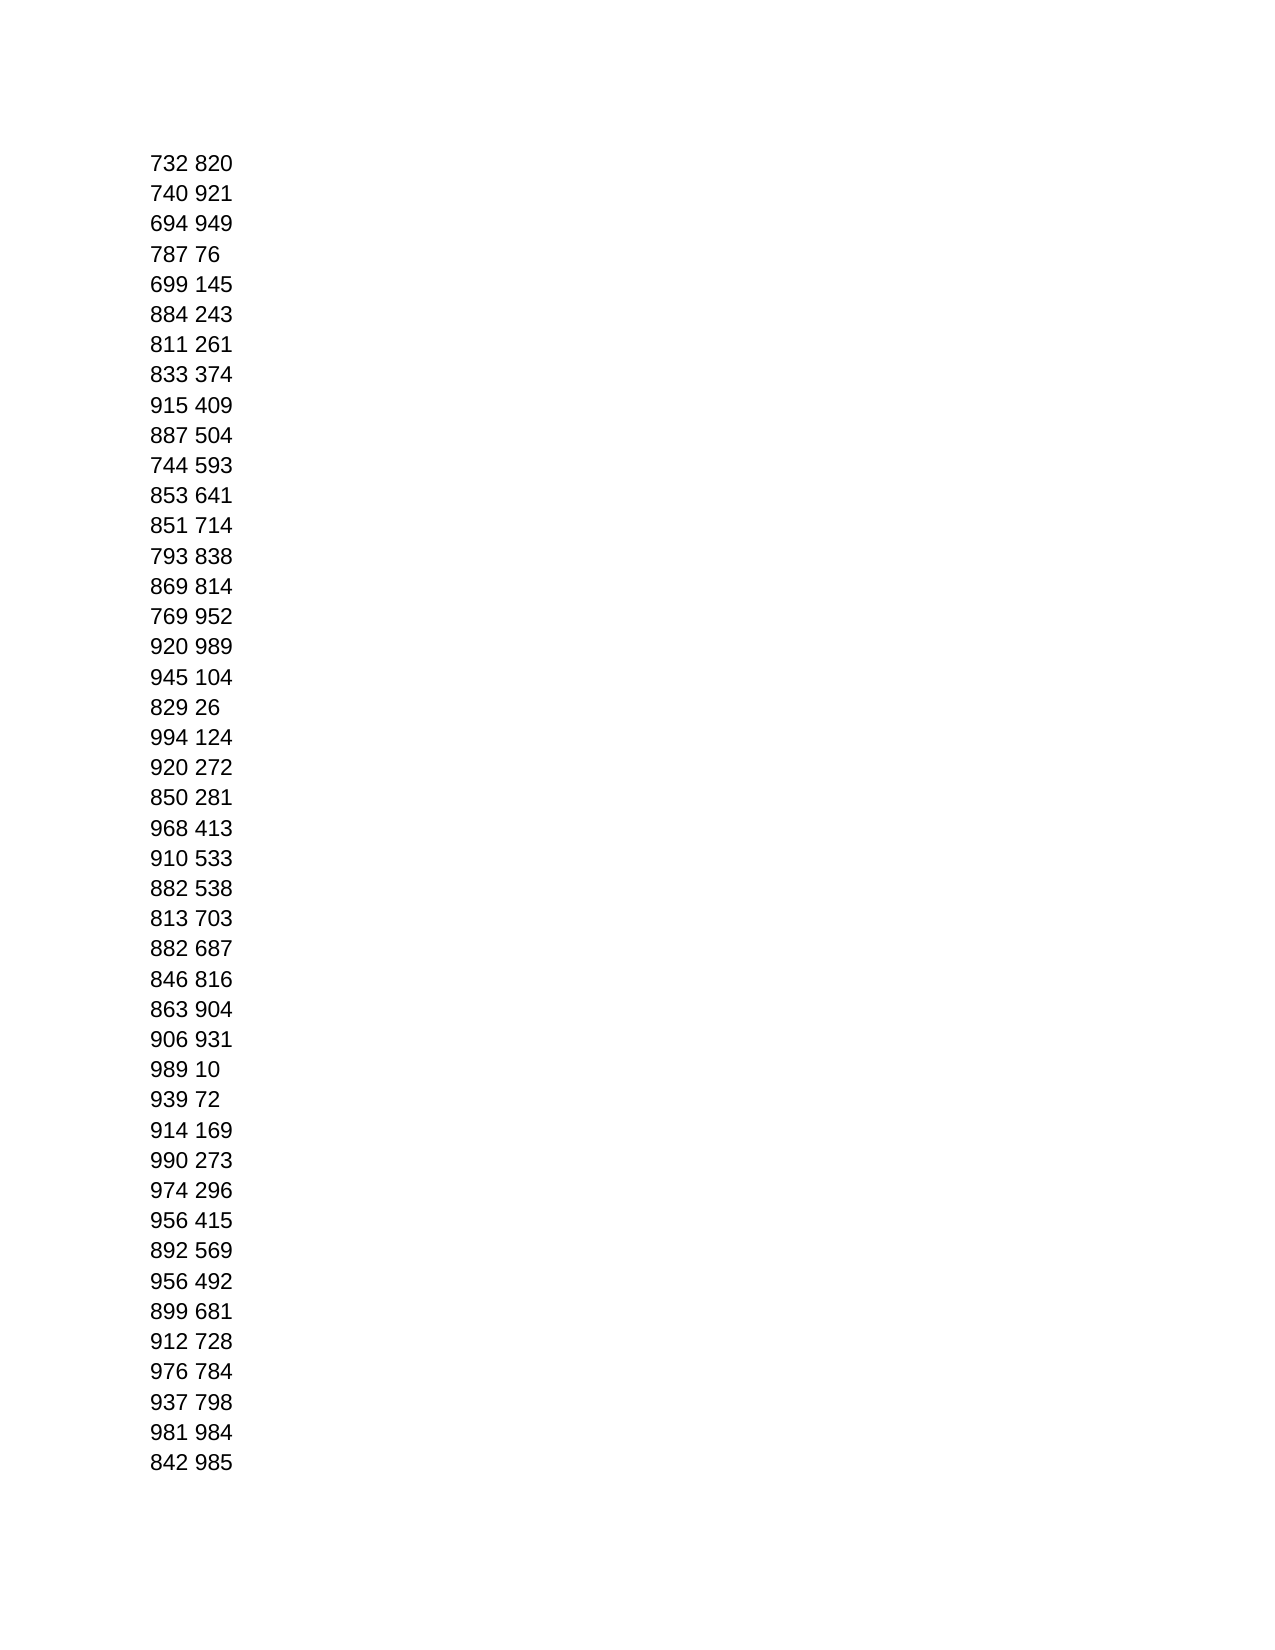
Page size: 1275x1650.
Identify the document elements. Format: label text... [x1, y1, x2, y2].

text 887 504 [150, 422, 1125, 448]
text 899 681 [150, 1298, 1125, 1324]
text 732 820 [150, 150, 1125, 176]
text 990 273 [150, 1147, 1125, 1173]
text 920 272 [150, 754, 1125, 781]
text 882 538 [150, 875, 1125, 901]
text 833 374 [150, 361, 1125, 388]
text 914 169 [150, 1117, 1125, 1143]
text 920 989 [150, 633, 1125, 660]
text 869 814 [150, 573, 1125, 599]
text 989 10 [150, 1056, 1125, 1083]
text 813 703 [150, 905, 1125, 932]
text 793 838 [150, 543, 1125, 569]
text 892 569 [150, 1237, 1125, 1264]
text 956 415 [150, 1207, 1125, 1234]
text 906 931 [150, 1026, 1125, 1052]
text 842 985 [150, 1449, 1125, 1475]
text 787 76 [150, 241, 1125, 267]
text 853 641 [150, 482, 1125, 509]
text 850 281 [150, 784, 1125, 811]
text 769 952 [150, 603, 1125, 629]
text 863 904 [150, 996, 1125, 1022]
text 939 72 [150, 1086, 1125, 1113]
text 910 533 [150, 845, 1125, 871]
text 882 687 [150, 935, 1125, 962]
text 829 26 [150, 694, 1125, 720]
text 851 714 [150, 512, 1125, 539]
text 956 492 [150, 1268, 1125, 1294]
text 994 124 [150, 724, 1125, 750]
text 976 784 [150, 1358, 1125, 1385]
text 846 816 [150, 966, 1125, 992]
text 699 145 [150, 271, 1125, 297]
text 981 984 [150, 1419, 1125, 1445]
text 811 261 [150, 331, 1125, 358]
text 694 949 [150, 210, 1125, 237]
text 937 798 [150, 1388, 1125, 1415]
text 884 243 [150, 301, 1125, 327]
text 974 296 [150, 1177, 1125, 1203]
text 968 413 [150, 814, 1125, 841]
text 915 409 [150, 392, 1125, 418]
text 740 921 [150, 180, 1125, 207]
text 912 728 [150, 1328, 1125, 1354]
text 744 593 [150, 452, 1125, 478]
text 945 104 [150, 663, 1125, 690]
